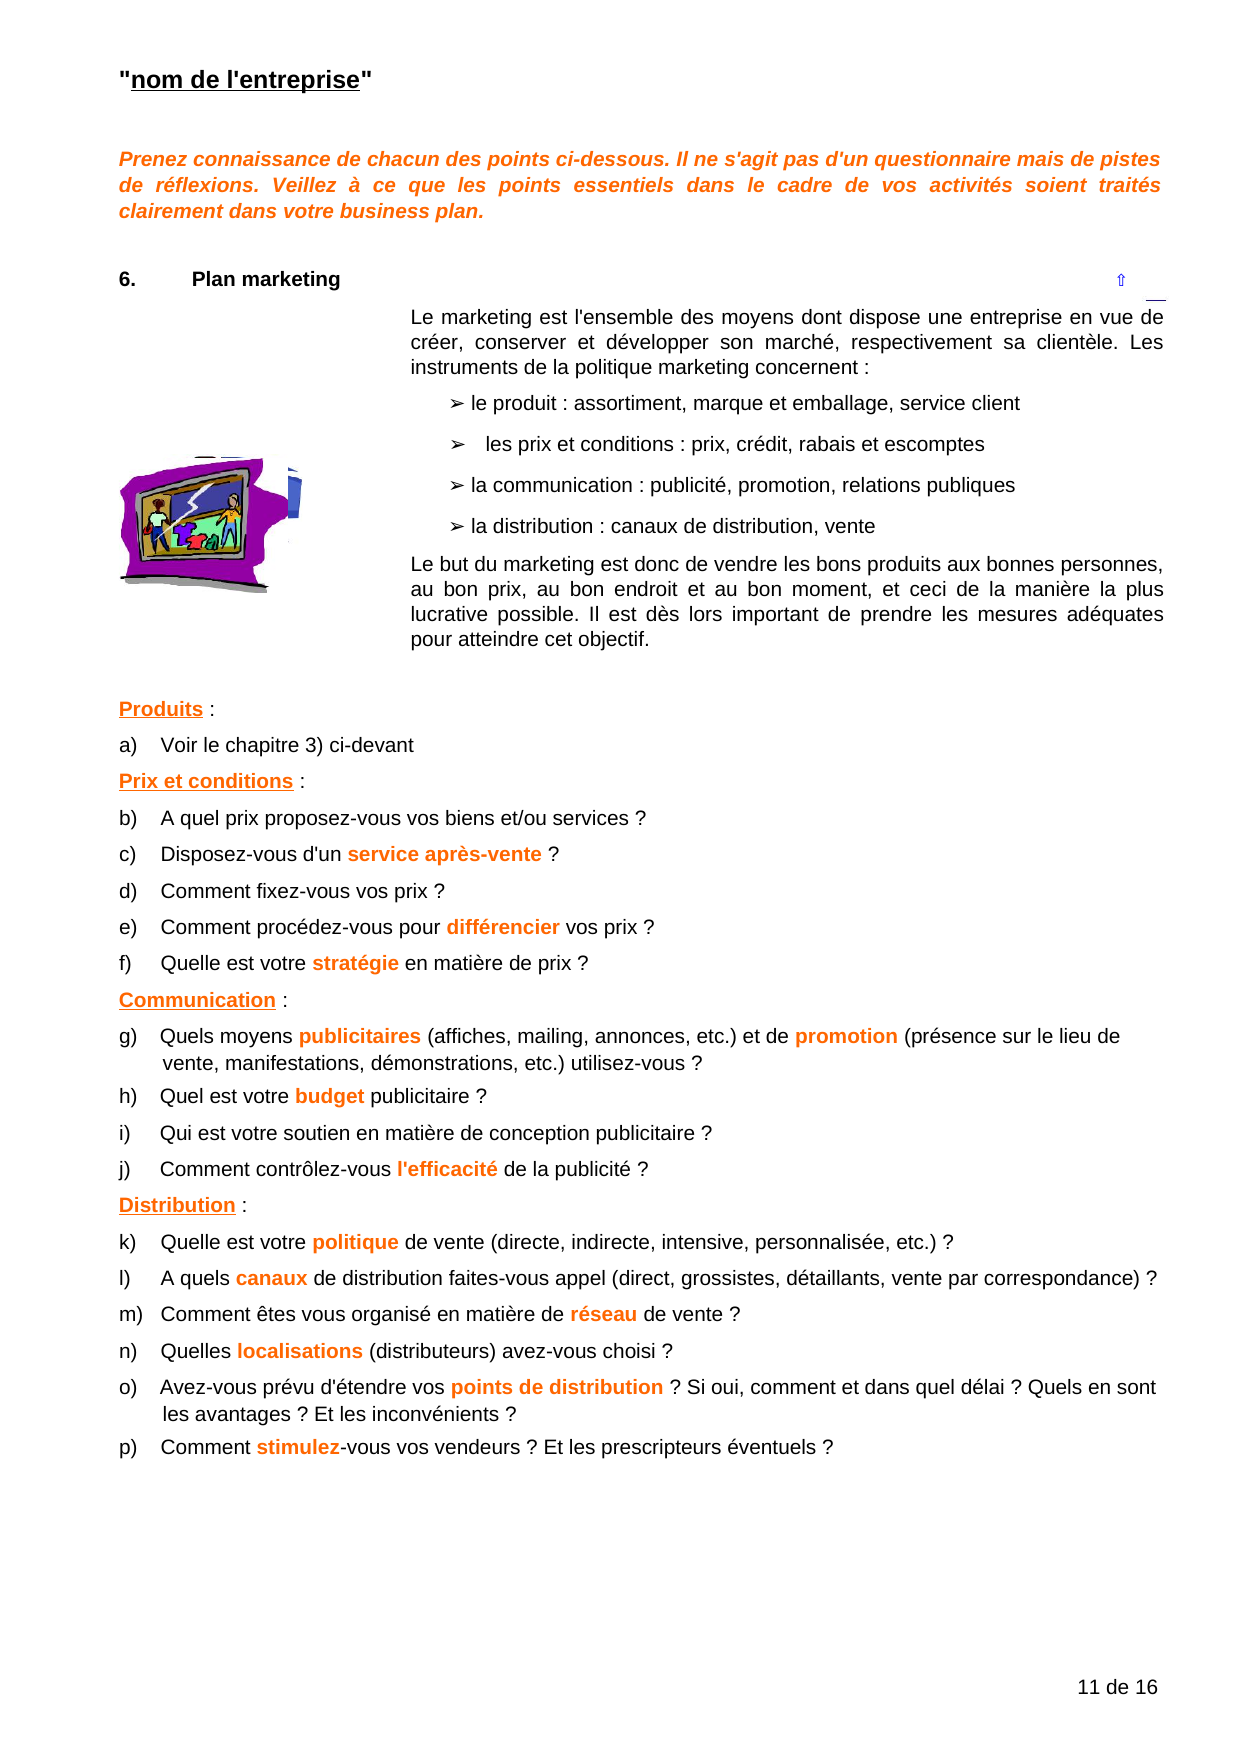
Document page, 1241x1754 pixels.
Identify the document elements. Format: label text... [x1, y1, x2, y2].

text 11 de 16 [1077, 1675, 1167, 1699]
text Le but du marketing est donc de vendre les bons produits aux bonnes personnes, au bon prix, au bon endroit et au bon moment, et ceci de la manière la plus lucrative possible. Il est dès lors important de prendre les mesures adéquates pour atteindre cet objectif. [410, 552, 1165, 651]
list Qui est votre soutien en matière de conception publicitaire ? [119, 1121, 1167, 1144]
list Quelles localisations (distributeurs) avez-vous choisi ? [119, 1339, 1167, 1363]
picture [118, 454, 303, 593]
list Quel est votre budget publicitaire ? [119, 1084, 1167, 1108]
text Communication : [119, 988, 1167, 1012]
list Voir le chapitre 3) ci-devant [119, 733, 1167, 757]
list Quelle est votre politique de vente (directe, indirecte, intensive, personnalisée, etc.) ? [119, 1230, 1167, 1254]
list Comment procédez-vous pour différencier vos prix ? [119, 915, 1167, 939]
text Prix et conditions : [119, 769, 1167, 793]
text ➢ le produit : assortiment, marque et emballage, service client [448, 388, 1167, 417]
list A quel prix proposez-vous vos biens et/ou services ? [119, 806, 1167, 830]
text Le marketing est l'ensemble des moyens dont dispose une entreprise en vue de créer, conserver et développer son marché, respectivement sa clientèle. Les instruments de la politique marketing concernent : [410, 304, 1165, 379]
list Disposez-vous d'un service après-vente ? [119, 842, 1167, 866]
list Comment stimulez-vous vos vendeurs ? Et les prescripteurs éventuels ? [119, 1435, 1167, 1459]
text Prenez connaissance de chacun des points ci-dessous. Il ne s'agit pas d'un questionnaire mais de pistes de réflexions. Veillez à ce que les points essentiels dans le cadre de vos activités soient traités clairement dans votre business plan. [119, 147, 1165, 223]
picture [1141, 296, 1169, 305]
text Distribution : [119, 1193, 1167, 1217]
text 6. Plan marketing ⇧ [119, 267, 1167, 292]
list Quelle est votre stratégie en matière de prix ? [119, 951, 1167, 975]
list Comment contrôlez-vous l'efficacité de la publicité ? [119, 1157, 1167, 1181]
list Comment êtes vous organisé en matière de réseau de vente ? [119, 1302, 1167, 1326]
list Comment fixez-vous vos prix ? [119, 878, 1167, 902]
list A quels canaux de distribution faites-vous appel (direct, grossistes, détaillants, vente par correspondance) ? [119, 1266, 1167, 1290]
text ➢ la communication : publicité, promotion, relations publiques [448, 470, 1167, 499]
text "nom de l'entreprise" [119, 64, 1167, 93]
list Avez-vous prévu d'étendre vos points de distribution ? Si oui, comment et dans quel délai ? Quels en sont les avantages ? Et les inconvénients ? [119, 1375, 1165, 1426]
text Produits : [119, 696, 1167, 720]
list les prix et conditions : prix, crédit, rabais et escomptes [448, 429, 1167, 458]
text ➢ la distribution : canaux de distribution, vente [448, 511, 1167, 539]
list Quels moyens publicitaires (affiches, mailing, annonces, etc.) et de promotion (présence sur le lieu de vente, manifestations, démonstrations, etc.) utilisez-vous ? [119, 1024, 1165, 1075]
